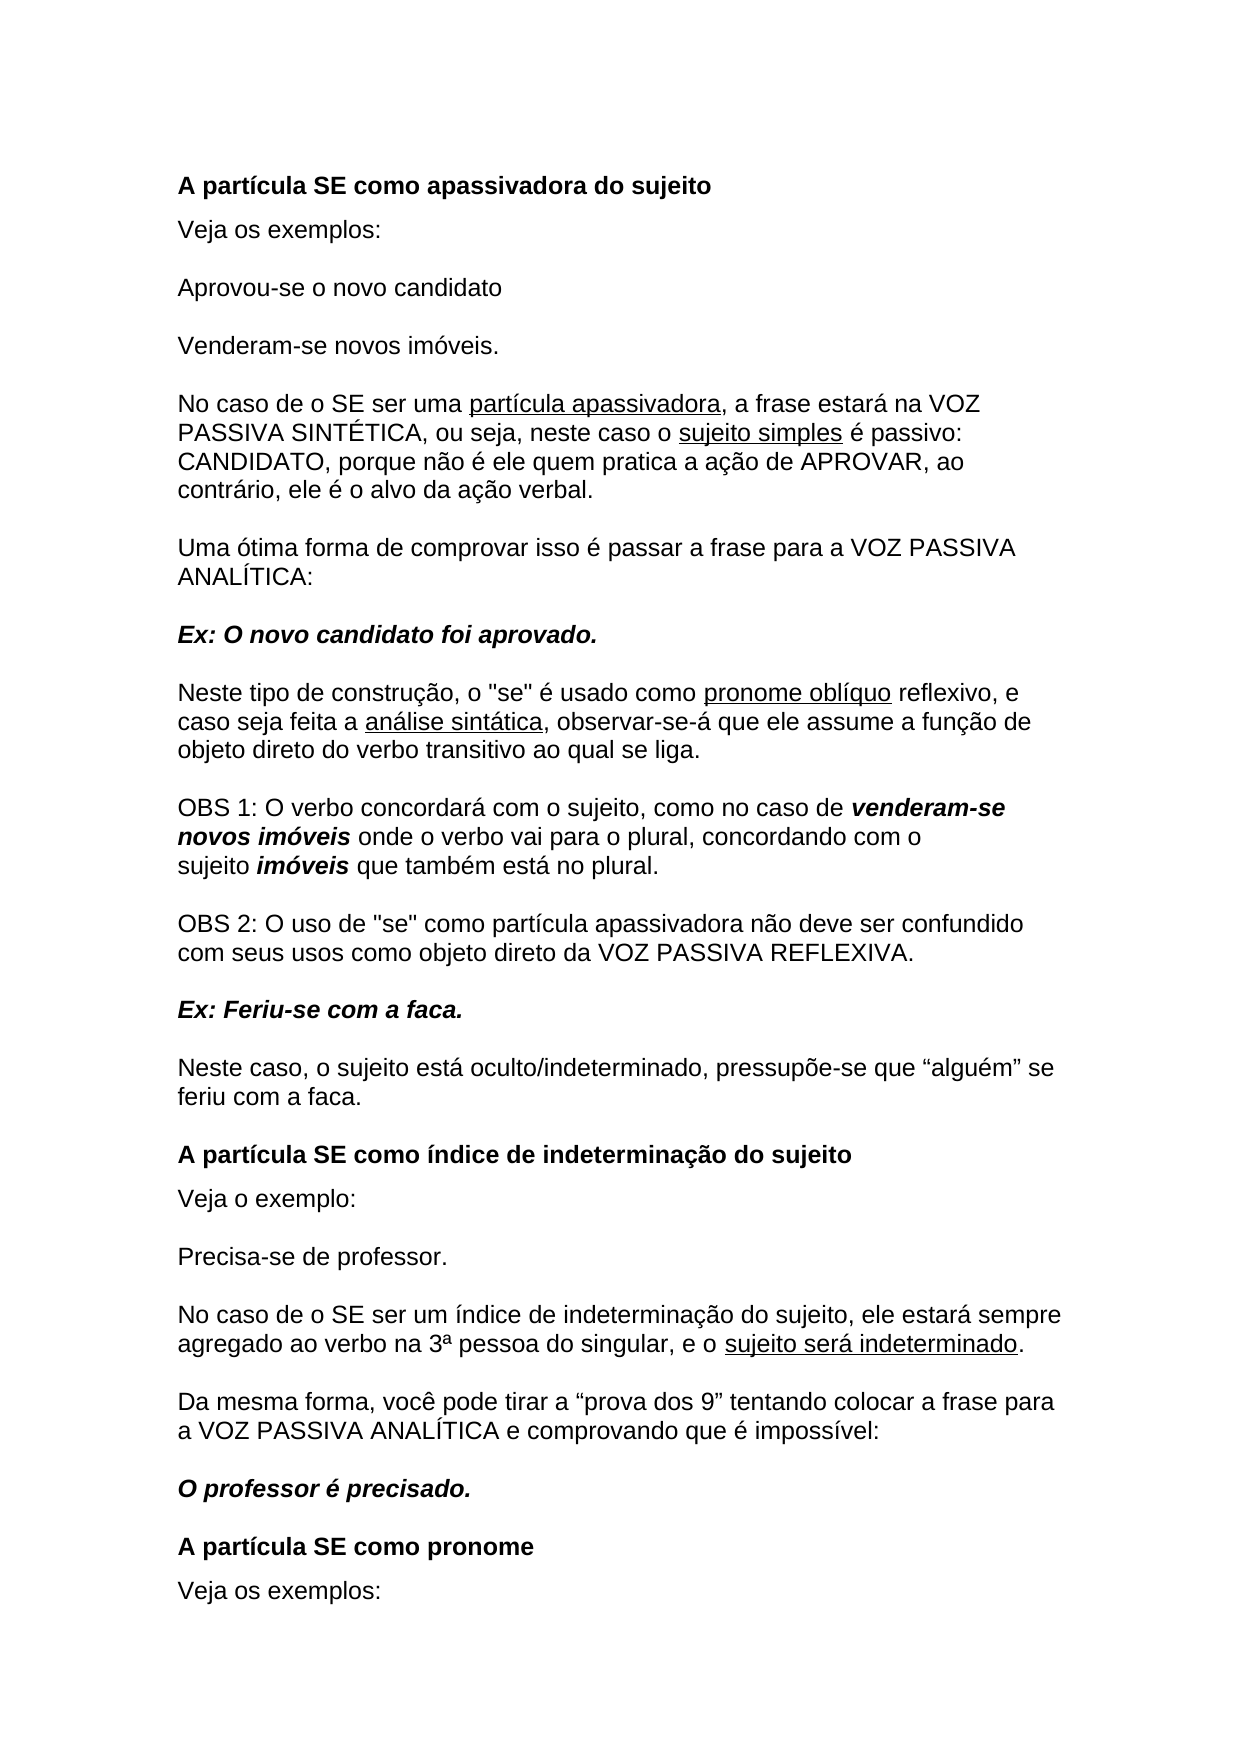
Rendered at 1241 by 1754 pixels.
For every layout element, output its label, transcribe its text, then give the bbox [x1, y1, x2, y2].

text Ex: Feriu-se com a faca. [177, 995, 1063, 1024]
text Precisa-se de professor. [177, 1242, 1063, 1271]
text No caso de o SE ser um índice de indeterminação do sujeito, ele estará sempre agregado ao verbo na 3ª pessoa do singular, e o sujeito será indeterminado. [177, 1300, 1063, 1358]
text A partícula SE como pronome [177, 1531, 1063, 1560]
text A partícula SE como apassivadora do sujeito [177, 171, 1063, 200]
text Ex: O novo candidato foi aprovado. [177, 620, 1063, 649]
text OBS 1: O verbo concordará com o sujeito, como no caso de venderam-se novos imóveis onde o verbo vai para o plural, concordando com o sujeito imóveis que também está no plural. [177, 793, 1063, 879]
text Veja os exemplos: [177, 215, 1063, 244]
text OBS 2: O uso de "se" como partícula apassivadora não deve ser confundido com seus usos como objeto direto da VOZ PASSIVA REFLEXIVA. [177, 909, 1063, 966]
text No caso de o SE ser uma partícula apassivadora, a frase estará na VOZ PASSIVA SINTÉTICA, ou seja, neste caso o sujeito simples é passivo: CANDIDATO, porque não é ele quem pratica a ação de APROVAR, ao contrário, ele é o alvo da ação verbal. [177, 389, 1063, 504]
text Neste tipo de construção, o "se" é usado como pronome oblíquo reflexivo, e caso seja feita a análise sintática, observar-se-á que ele assume a função de objeto direto do verbo transitivo ao qual se liga. [177, 678, 1063, 764]
text Aprovou-se o novo candidato [177, 273, 1063, 302]
text Uma ótima forma de comprovar isso é passar a frase para a VOZ PASSIVA ANALÍTICA: [177, 533, 1063, 591]
text Veja o exemplo: [177, 1184, 1063, 1213]
text Venderam-se novos imóveis. [177, 331, 1063, 360]
text Veja os exemplos: [177, 1576, 1063, 1604]
text O professor é precisado. [177, 1473, 1063, 1502]
text Da mesma forma, você pode tirar a “prova dos 9” tentando colocar a frase para a VOZ PASSIVA ANALÍTICA e comprovando que é impossível: [177, 1387, 1063, 1444]
text A partícula SE como índice de indeterminação do sujeito [177, 1140, 1063, 1169]
text Neste caso, o sujeito está oculto/indeterminado, pressupõe-se que “alguém” se feriu com a faca. [177, 1053, 1063, 1111]
